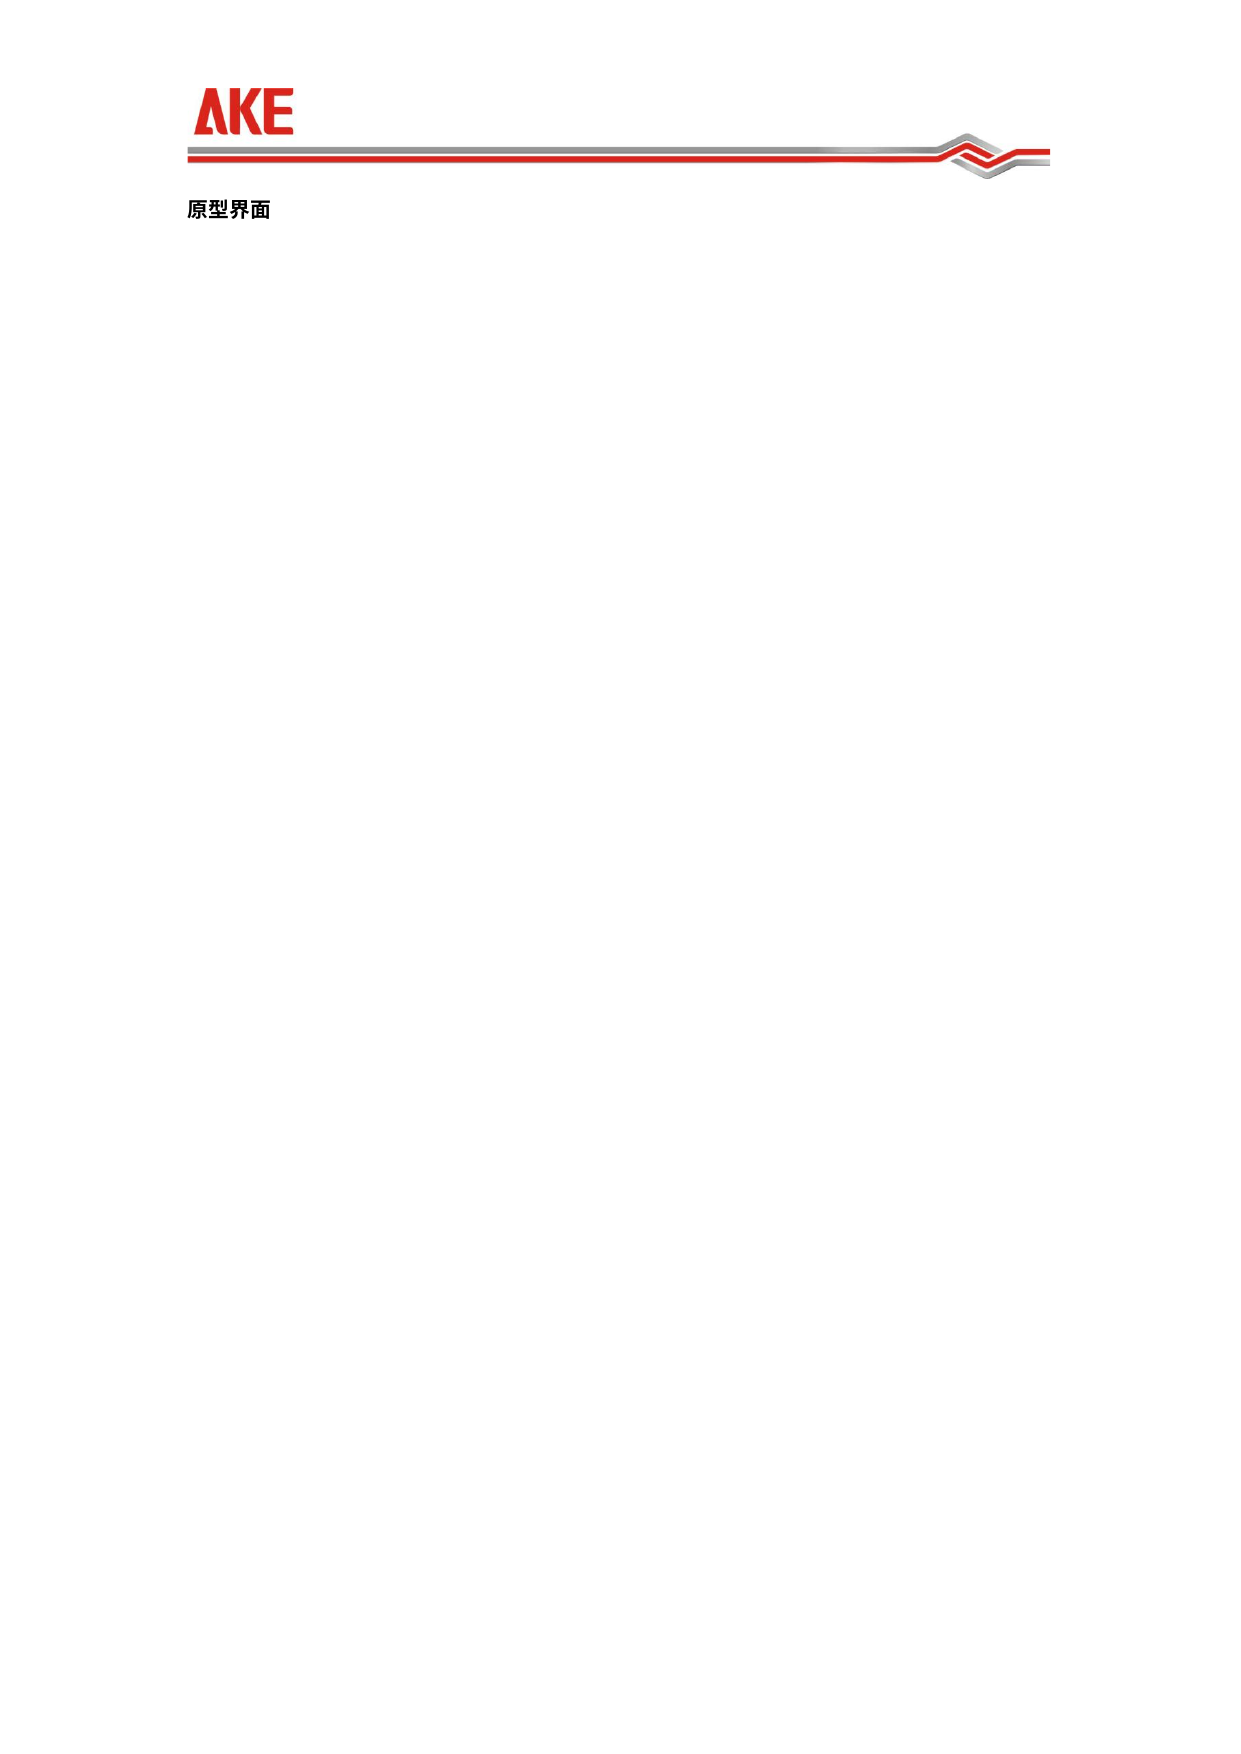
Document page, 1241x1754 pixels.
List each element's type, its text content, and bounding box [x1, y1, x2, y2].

text 原型界面 [187, 192, 1053, 225]
picture [187, 88, 1050, 179]
